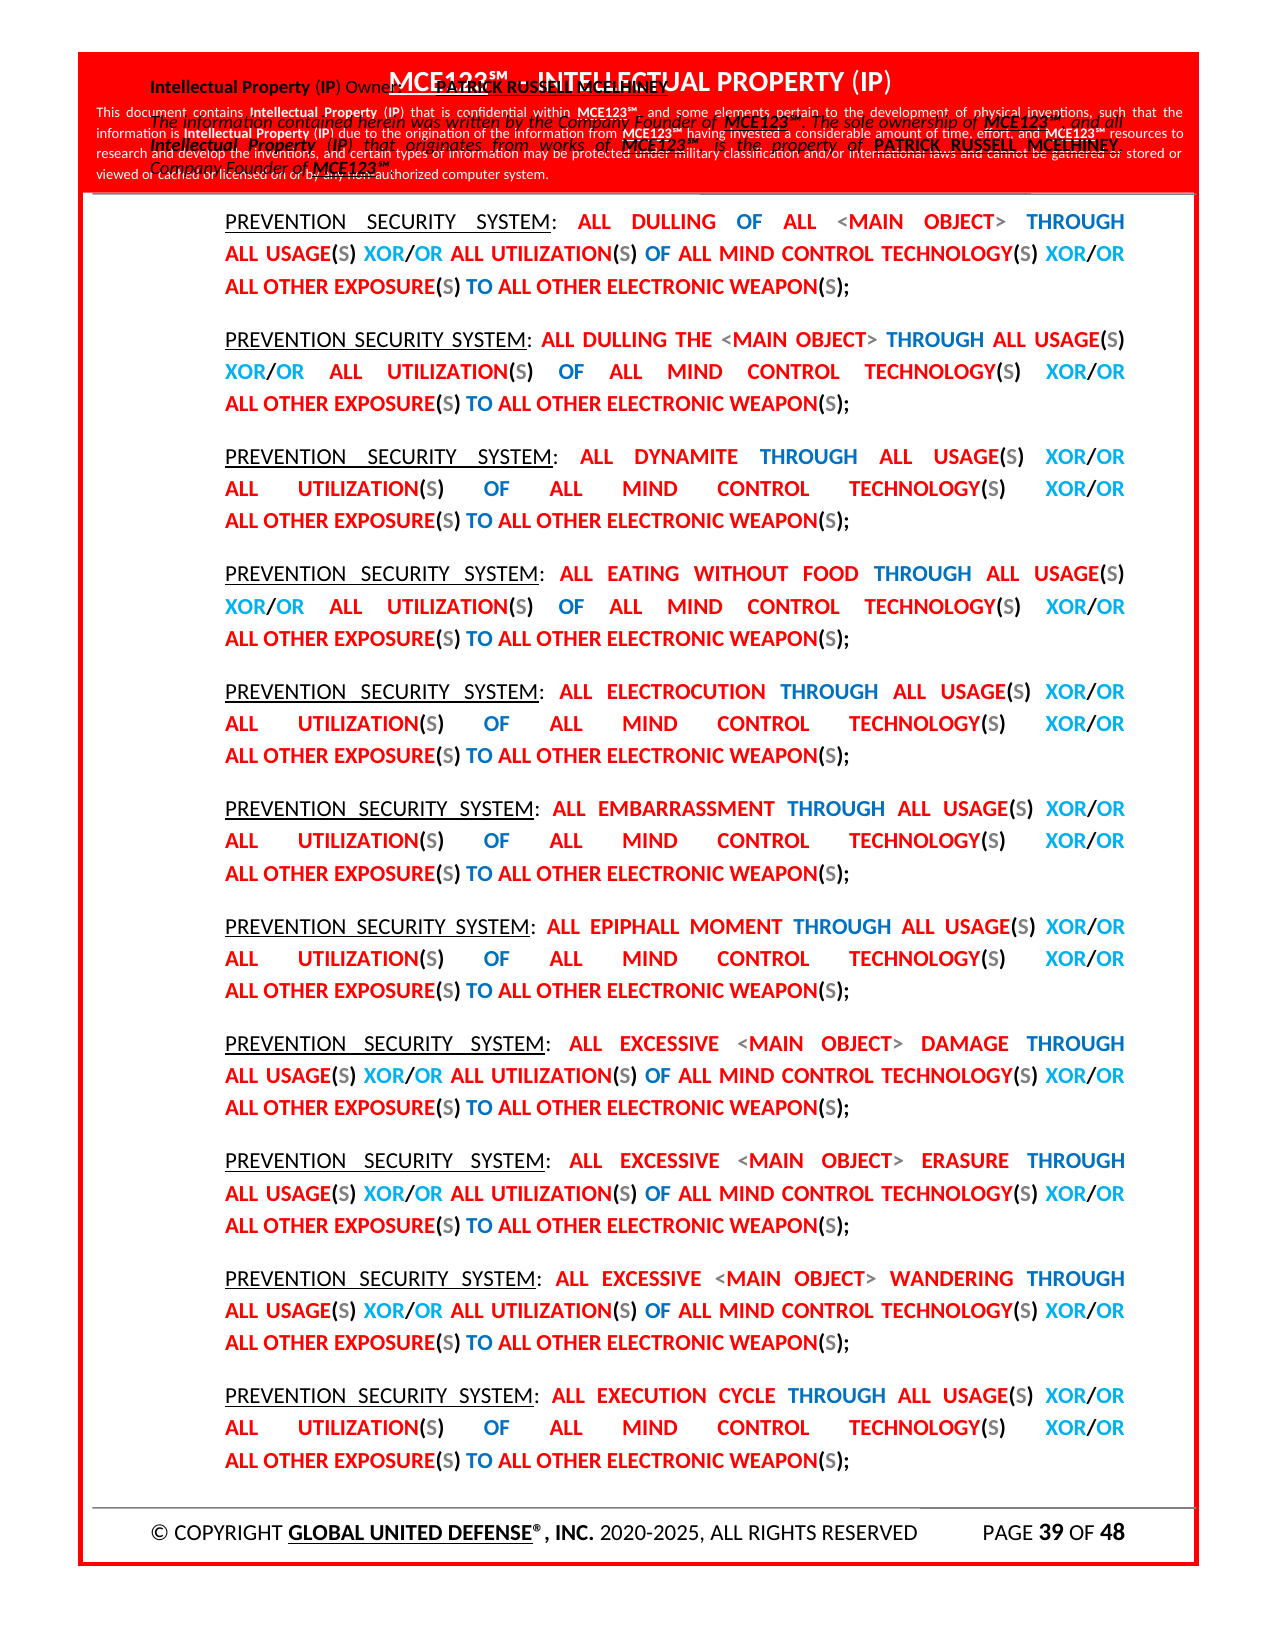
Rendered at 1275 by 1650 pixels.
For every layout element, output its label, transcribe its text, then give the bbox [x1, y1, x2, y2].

text PREVENTION SECURITY SYSTEM: ALL EMBARRASSMENT THROUGH ALL USAGE(S) XOR/OR ALL UTILIZATION(S) OF ALL MIND CONTROL TECHNOLOGY(S) XOR/OR ALL OTHER EXPOSURE(S) TO ALL OTHER ELECTRONIC WEAPON(S); [225, 794, 1125, 887]
text PREVENTION SECURITY SYSTEM: ALL EXECUTION CYCLE THROUGH ALL USAGE(S) XOR/OR ALL UTILIZATION(S) OF ALL MIND CONTROL TECHNOLOGY(S) XOR/OR ALL OTHER EXPOSURE(S) TO ALL OTHER ELECTRONIC WEAPON(S); [225, 1381, 1125, 1474]
text PREVENTION SECURITY SYSTEM: ALL EXCESSIVE <MAIN OBJECT> ERASURE THROUGH ALL USAGE(S) XOR/OR ALL UTILIZATION(S) OF ALL MIND CONTROL TECHNOLOGY(S) XOR/OR ALL OTHER EXPOSURE(S) TO ALL OTHER ELECTRONIC WEAPON(S); [225, 1147, 1125, 1239]
text PREVENTION SECURITY SYSTEM: ALL EXCESSIVE <MAIN OBJECT> WANDERING THROUGH ALL USAGE(S) XOR/OR ALL UTILIZATION(S) OF ALL MIND CONTROL TECHNOLOGY(S) XOR/OR ALL OTHER EXPOSURE(S) TO ALL OTHER ELECTRONIC WEAPON(S); [225, 1264, 1125, 1356]
text PREVENTION SECURITY SYSTEM: ALL DULLING OF ALL <MAIN OBJECT> THROUGH ALL USAGE(S) XOR/OR ALL UTILIZATION(S) OF ALL MIND CONTROL TECHNOLOGY(S) XOR/OR ALL OTHER EXPOSURE(S) TO ALL OTHER ELECTRONIC WEAPON(S); [225, 207, 1125, 300]
text PREVENTION SECURITY SYSTEM: ALL ELECTROCUTION THROUGH ALL USAGE(S) XOR/OR ALL UTILIZATION(S) OF ALL MIND CONTROL TECHNOLOGY(S) XOR/OR ALL OTHER EXPOSURE(S) TO ALL OTHER ELECTRONIC WEAPON(S); [225, 677, 1125, 769]
text PREVENTION SECURITY SYSTEM: ALL EPIPHALL MOMENT THROUGH ALL USAGE(S) XOR/OR ALL UTILIZATION(S) OF ALL MIND CONTROL TECHNOLOGY(S) XOR/OR ALL OTHER EXPOSURE(S) TO ALL OTHER ELECTRONIC WEAPON(S); [225, 912, 1125, 1004]
text PREVENTION SECURITY SYSTEM: ALL DYNAMITE THROUGH ALL USAGE(S) XOR/OR ALL UTILIZATION(S) OF ALL MIND CONTROL TECHNOLOGY(S) XOR/OR ALL OTHER EXPOSURE(S) TO ALL OTHER ELECTRONIC WEAPON(S); [225, 442, 1125, 534]
text PREVENTION SECURITY SYSTEM: ALL EXCESSIVE <MAIN OBJECT> DAMAGE THROUGH ALL USAGE(S) XOR/OR ALL UTILIZATION(S) OF ALL MIND CONTROL TECHNOLOGY(S) XOR/OR ALL OTHER EXPOSURE(S) TO ALL OTHER ELECTRONIC WEAPON(S); [225, 1029, 1125, 1122]
text PREVENTION SECURITY SYSTEM: ALL DULLING THE <MAIN OBJECT> THROUGH ALL USAGE(S) XOR/OR ALL UTILIZATION(S) OF ALL MIND CONTROL TECHNOLOGY(S) XOR/OR ALL OTHER EXPOSURE(S) TO ALL OTHER ELECTRONIC WEAPON(S); [225, 325, 1125, 417]
text PREVENTION SECURITY SYSTEM: ALL EATING WITHOUT FOOD THROUGH ALL USAGE(S) XOR/OR ALL UTILIZATION(S) OF ALL MIND CONTROL TECHNOLOGY(S) XOR/OR ALL OTHER EXPOSURE(S) TO ALL OTHER ELECTRONIC WEAPON(S); [225, 559, 1125, 652]
